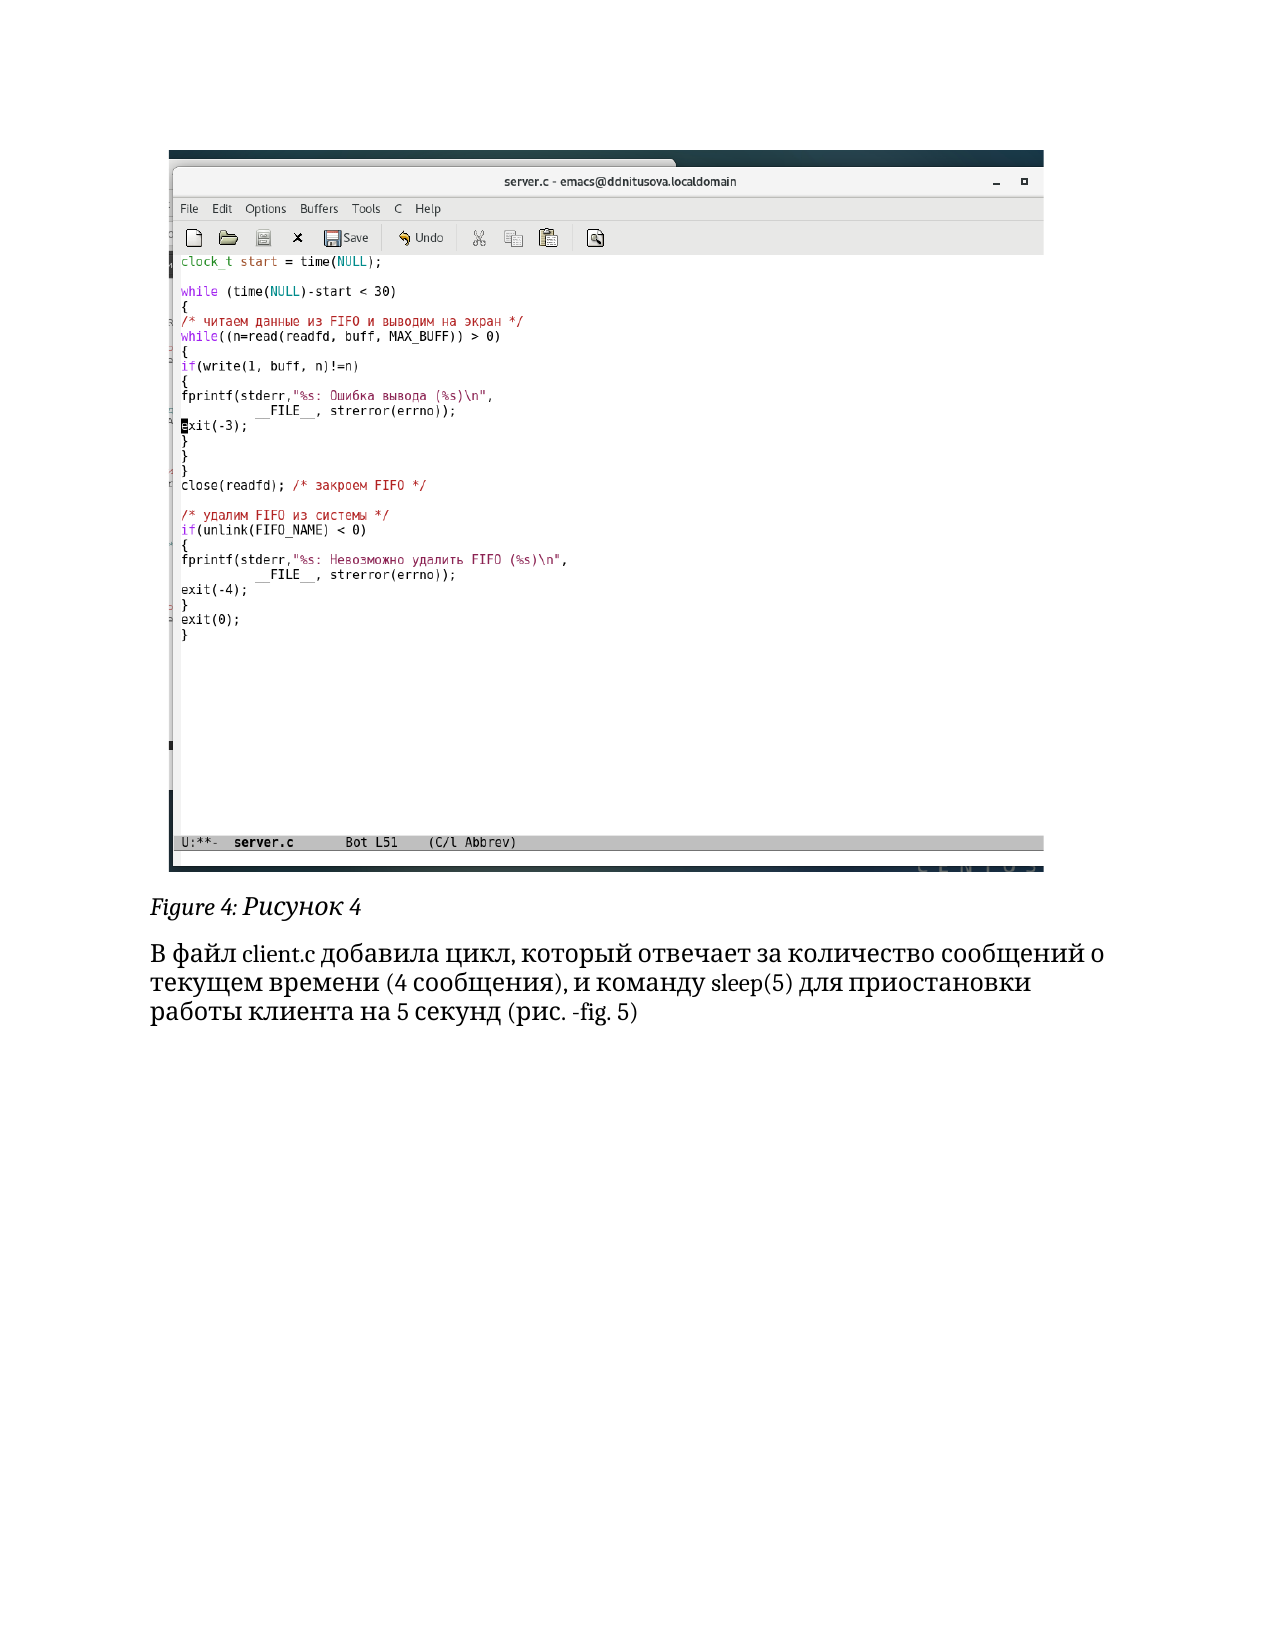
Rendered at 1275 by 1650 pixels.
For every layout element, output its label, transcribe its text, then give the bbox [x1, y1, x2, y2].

picture [168, 150, 1044, 872]
text В файл client.c добавила цикл, который отвечает за количество сообщений о текущем времени (4 сообщения), и команду sleep(5) для приостановки работы клиента на 5 секунд (рис. -fig. 5) [150, 940, 1125, 1027]
text Figure 4: Рисунок 4 [150, 893, 1125, 922]
